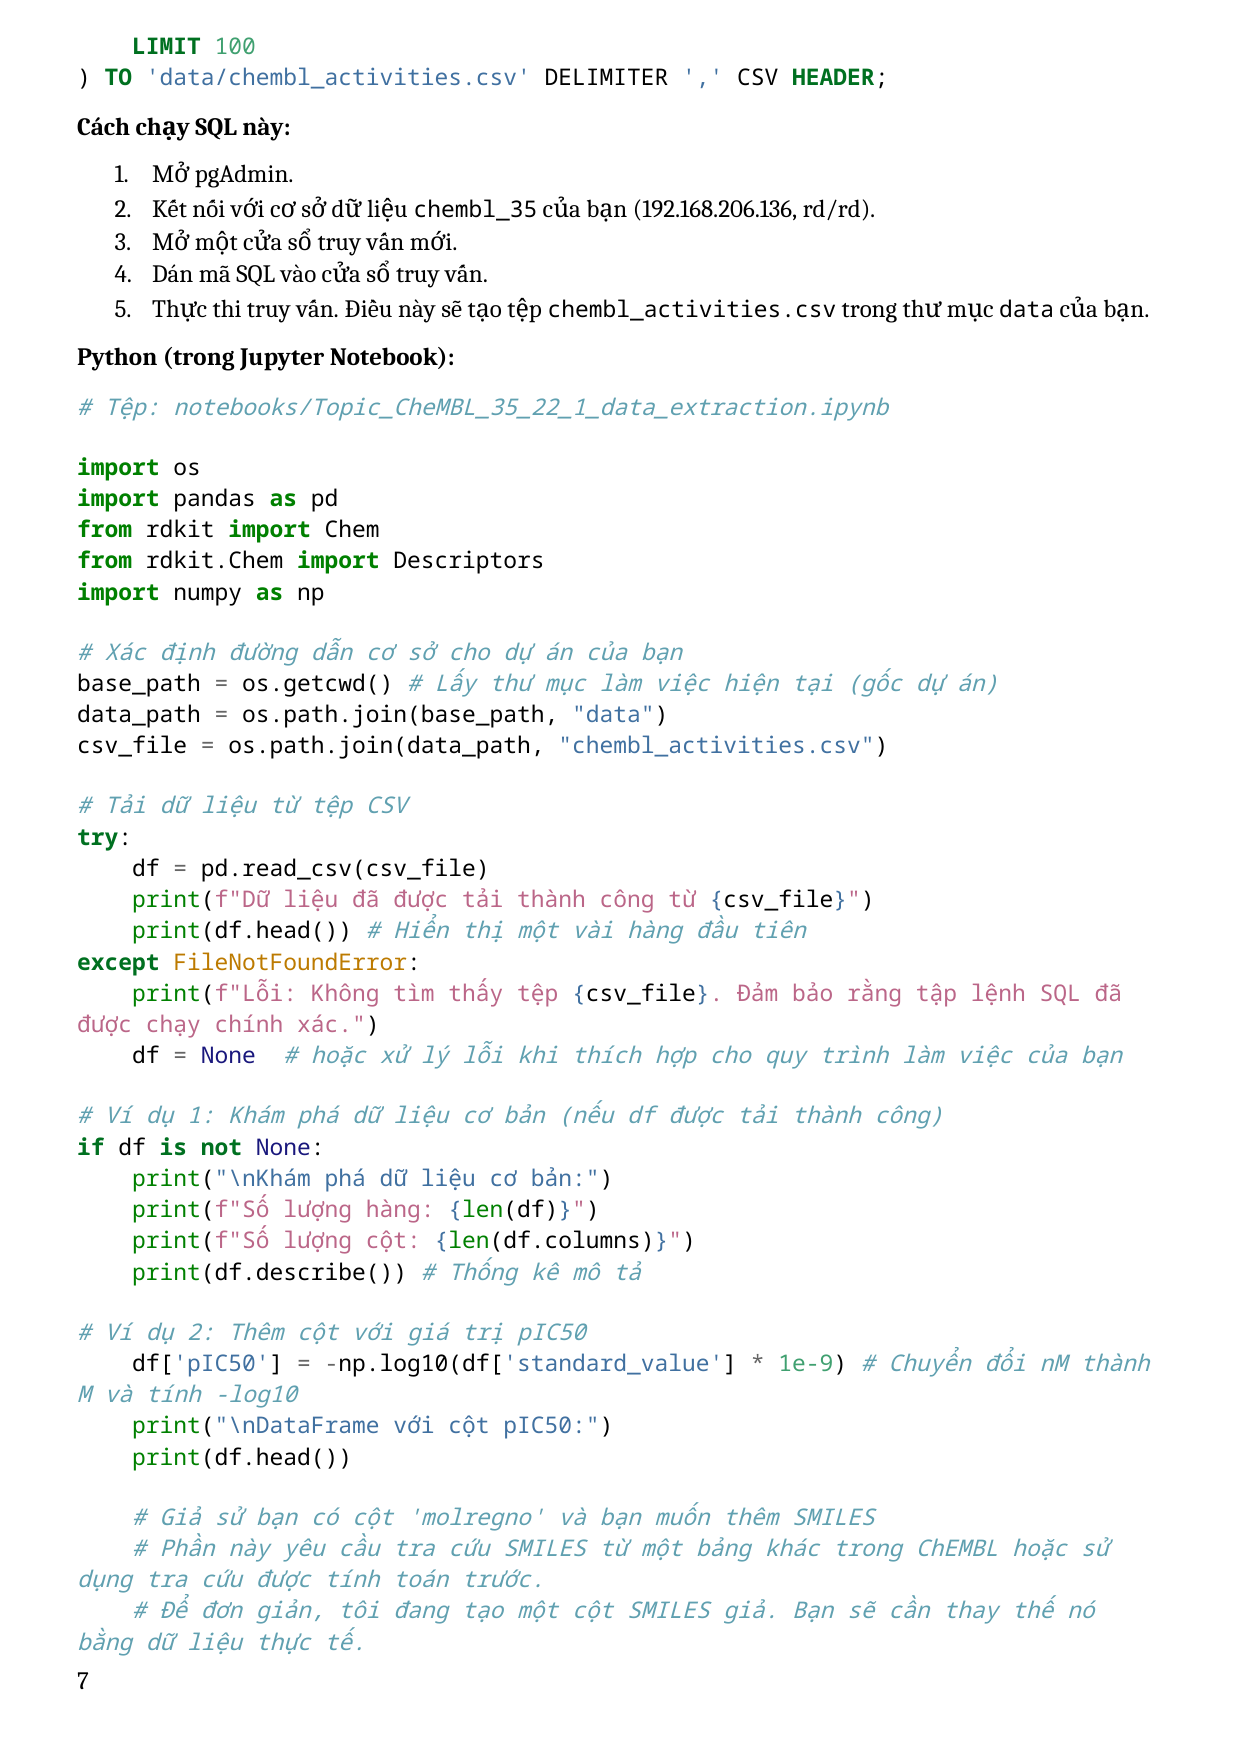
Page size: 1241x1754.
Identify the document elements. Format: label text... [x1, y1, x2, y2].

list Kết nối với cơ sở dữ liệu chembl_35 của bạn (192.168.206.136, rd/rd). [114, 193, 1163, 224]
list Dán mã SQL vào cửa sổ truy vấn. [114, 260, 1163, 289]
list Thực thi truy vấn. Điều này sẽ tạo tệp chembl_activities.csv trong thư mục data của bạn. [114, 293, 1163, 324]
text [77, 29, 1163, 92]
list Mở pgAdmin. [114, 160, 1163, 189]
list Mở một cửa sổ truy vấn mới. [114, 228, 1163, 257]
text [77, 390, 1163, 1657]
text Cách chạy SQL này: [77, 113, 1163, 142]
text Python (trong Jupyter Notebook): [77, 343, 1163, 372]
